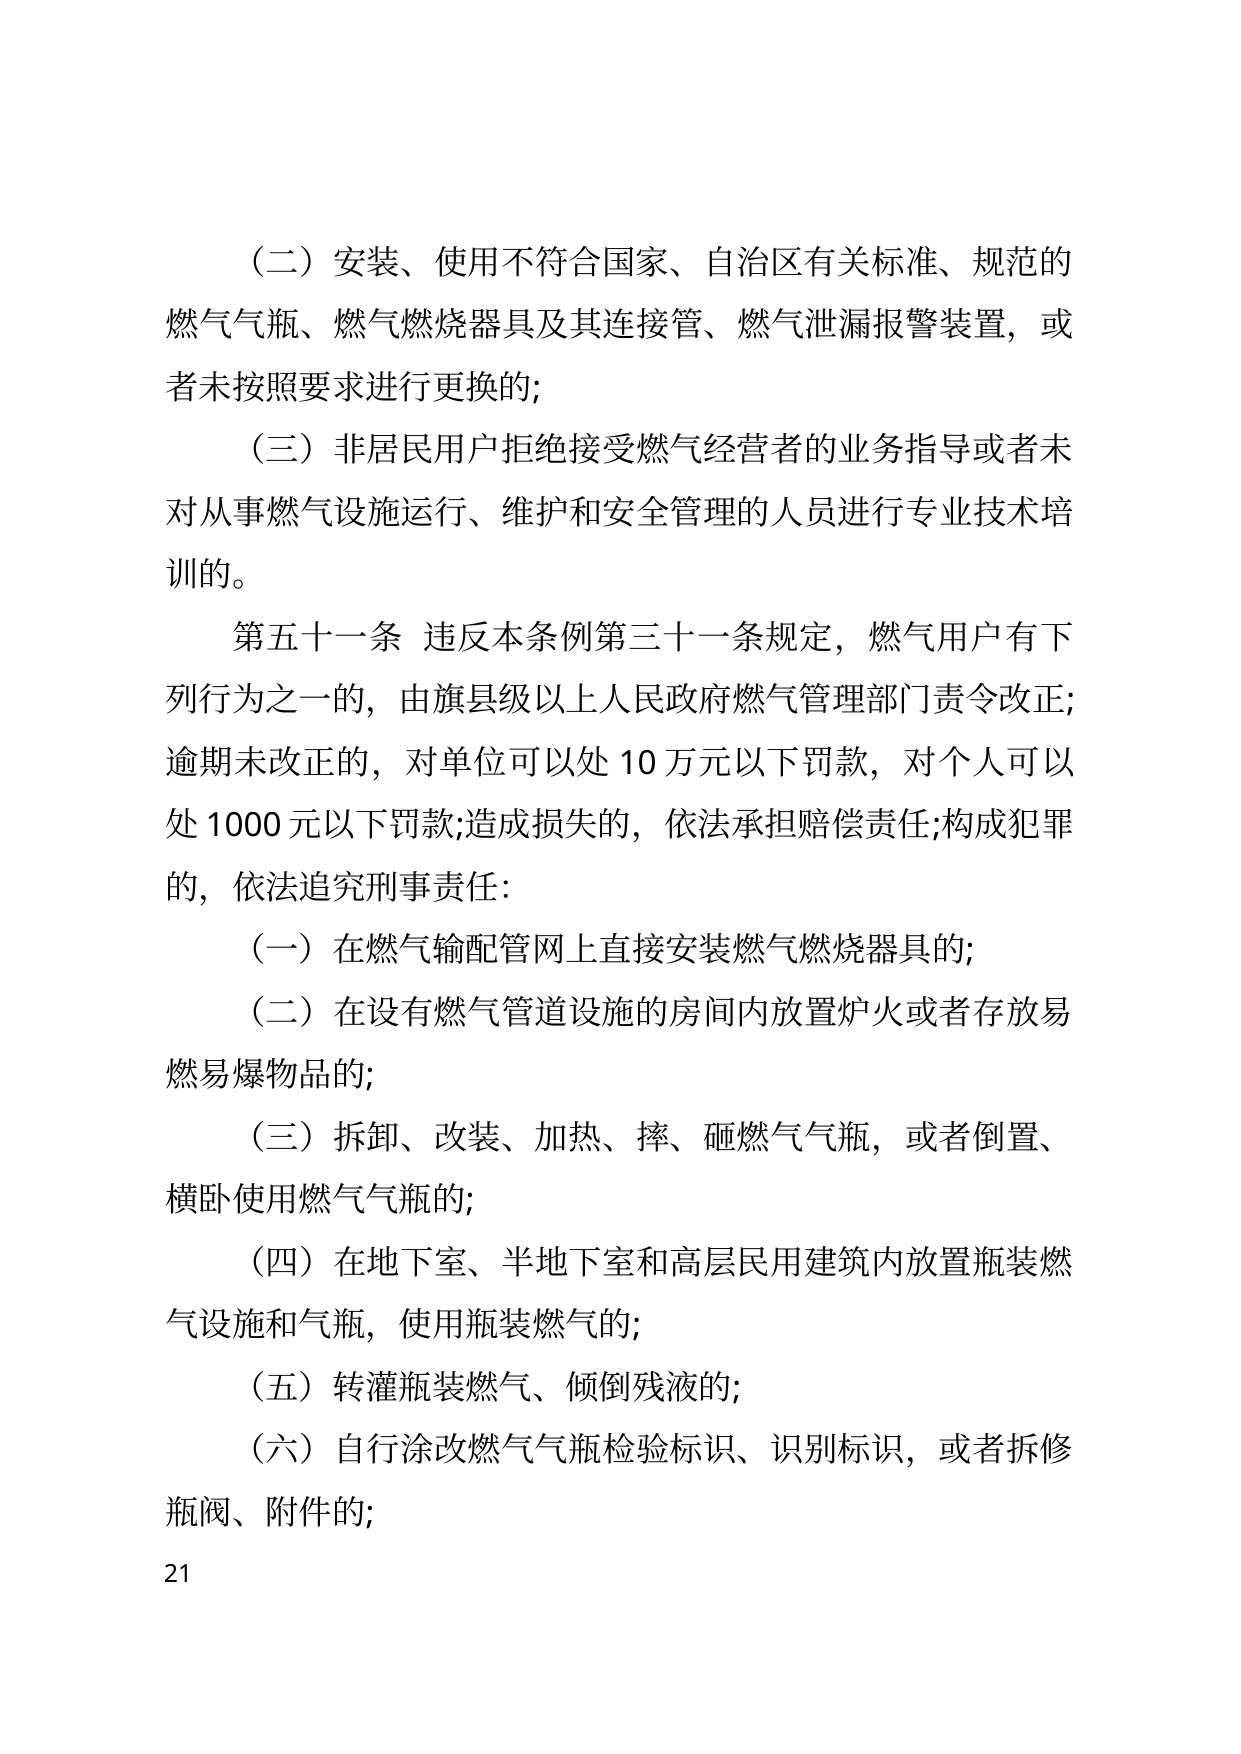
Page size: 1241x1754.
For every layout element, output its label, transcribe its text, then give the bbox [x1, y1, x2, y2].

text （六）自行涂改燃气气瓶检验标识、识别标识，或者拆修瓶阀、附件的; [165, 1412, 1075, 1537]
text 第五十一条 违反本条例第三十一条规定，燃气用户有下列行为之一的，由旗县级以上人民政府燃气管理部门责令改正;逾期未改正的，对单位可以处10万元以下罚款，对个人可以处1000元以下罚款;造成损失的，依法承担赔偿责任;构成犯罪的，依法追究刑事责任： [165, 599, 1075, 912]
text （四）在地下室、半地下室和高层民用建筑内放置瓶装燃气设施和气瓶，使用瓶装燃气的; [165, 1224, 1075, 1349]
text （五）转灌瓶装燃气、倾倒残液的; [165, 1349, 1075, 1412]
text （三）拆卸、改装、加热、摔、砸燃气气瓶，或者倒置、横卧使用燃气气瓶的; [165, 1099, 1075, 1224]
text （一）在燃气输配管网上直接安装燃气燃烧器具的; [165, 912, 1075, 974]
text （三）非居民用户拒绝接受燃气经营者的业务指导或者未对从事燃气设施运行、维护和安全管理的人员进行专业技术培训的。 [165, 412, 1075, 599]
text （二）在设有燃气管道设施的房间内放置炉火或者存放易燃易爆物品的; [165, 974, 1075, 1099]
text （二）安装、使用不符合国家、自治区有关标准、规范的燃气气瓶、燃气燃烧器具及其连接管、燃气泄漏报警装置，或者未按照要求进行更换的; [165, 224, 1075, 412]
